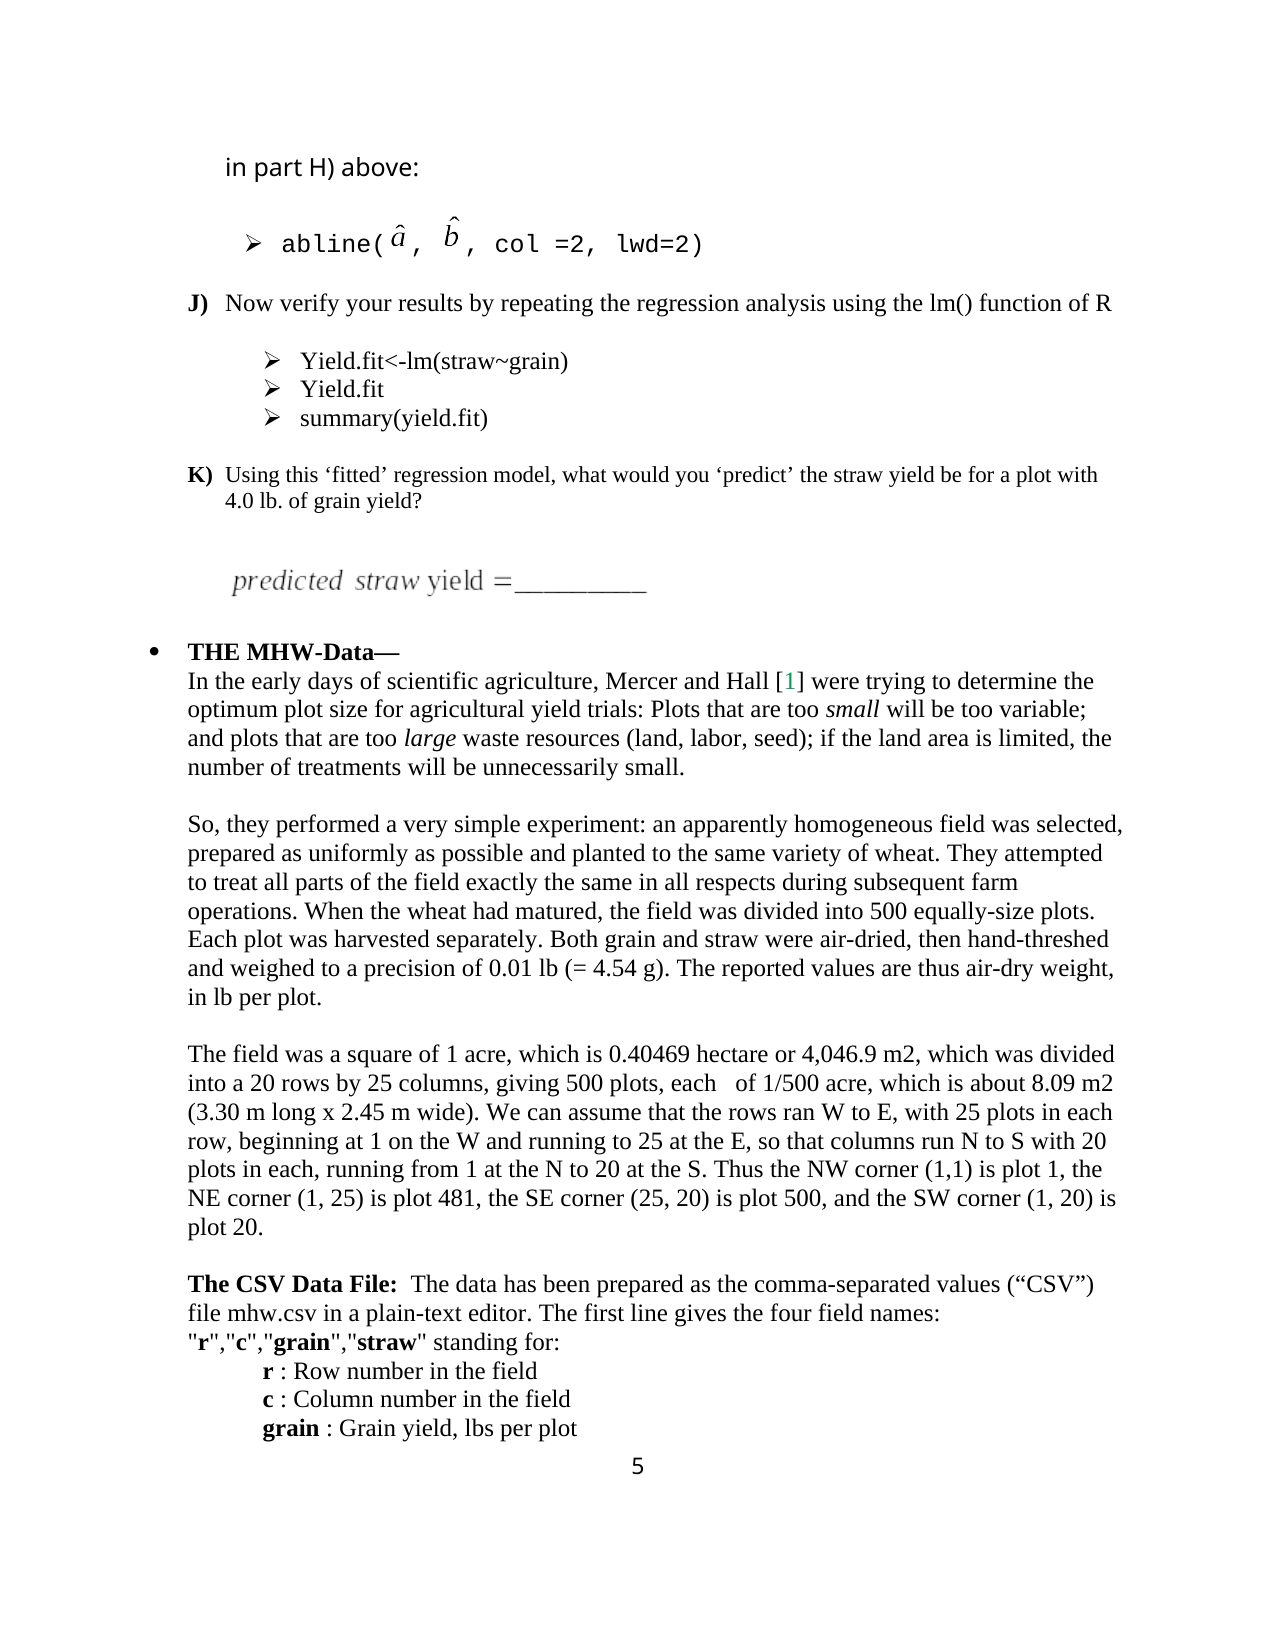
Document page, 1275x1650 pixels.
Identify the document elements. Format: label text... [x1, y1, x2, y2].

subtitle Using this ‘fitted’ regression model, what would you ‘predict’ the straw yield be for a plot with 4.0 lb. of grain yield? [187, 461, 1125, 513]
subtitle summary(yield.fit) [262, 403, 1125, 432]
text The field was a square of 1 acre, which is 0.40469 hectare or 4,046.9 m2, which was divided into a 20 rows by 25 columns, giving 500 plots, each of 1/500 acre, which is about 8.09 m2 (3.30 m long x 2.45 m wide). We can assume that the rows ran W to E, with 25 plots in each row, beginning at 1 on the W and running to 25 at the E, so that columns run N to S with 20 plots in each, running from 1 at the N to 20 at the S. Thus the NW corner (1,1) is plot 1, the NE corner (1, 25) is plot 481, the SE corner (25, 20) is plot 500, and the SW corner (1, 20) is plot 20. [187, 1039, 1125, 1241]
subtitle In the early days of scientific agriculture, Mercer and Hall [1] were trying to determine the optimum plot size for agricultural yield trials: Plots that are too small will be too variable; and plots that are too large waste resources (land, labor, seed); if the land area is limited, the number of treatments will be unnecessarily small. [187, 666, 1125, 781]
text So, they performed a very simple experiment: an apparently homogeneous field was selected, prepared as uniformly as possible and planted to the same variety of wheat. They attempted to treat all parts of the field exactly the same in all respects during subsequent farm operations. When the wheat had matured, the field was divided into 500 equally-size plots. Each plot was harvested separately. Both grain and straw were air-dried, then hand-threshed and weighed to a precision of 0.01 lb (= 4.54 g). The reported values are thus air-dry weight, in lb per plot. [187, 809, 1125, 1011]
text c : Column number in the field [262, 1384, 1125, 1413]
subtitle Now verify your results by repeating the regression analysis using the lm() function of R [187, 288, 1125, 317]
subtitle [187, 150, 1125, 184]
text r : Row number in the field [262, 1356, 1125, 1384]
list abline(, , col =2, lwd=2) [244, 213, 1125, 259]
text grain : Grain yield, lbs per plot [262, 1413, 1125, 1442]
subtitle THE MHW-Data— [150, 637, 1125, 666]
text The CSV Data File: The data has been prepared as the comma-separated values (“CSV”) file mhw.csv in a plain-text editor. The first line gives the four field names: "r","c","grain","straw" standing for: [187, 1269, 1125, 1356]
subtitle Yield.fit<-lm(straw~grain) [262, 346, 1125, 374]
subtitle Yield.fit [262, 374, 1125, 403]
